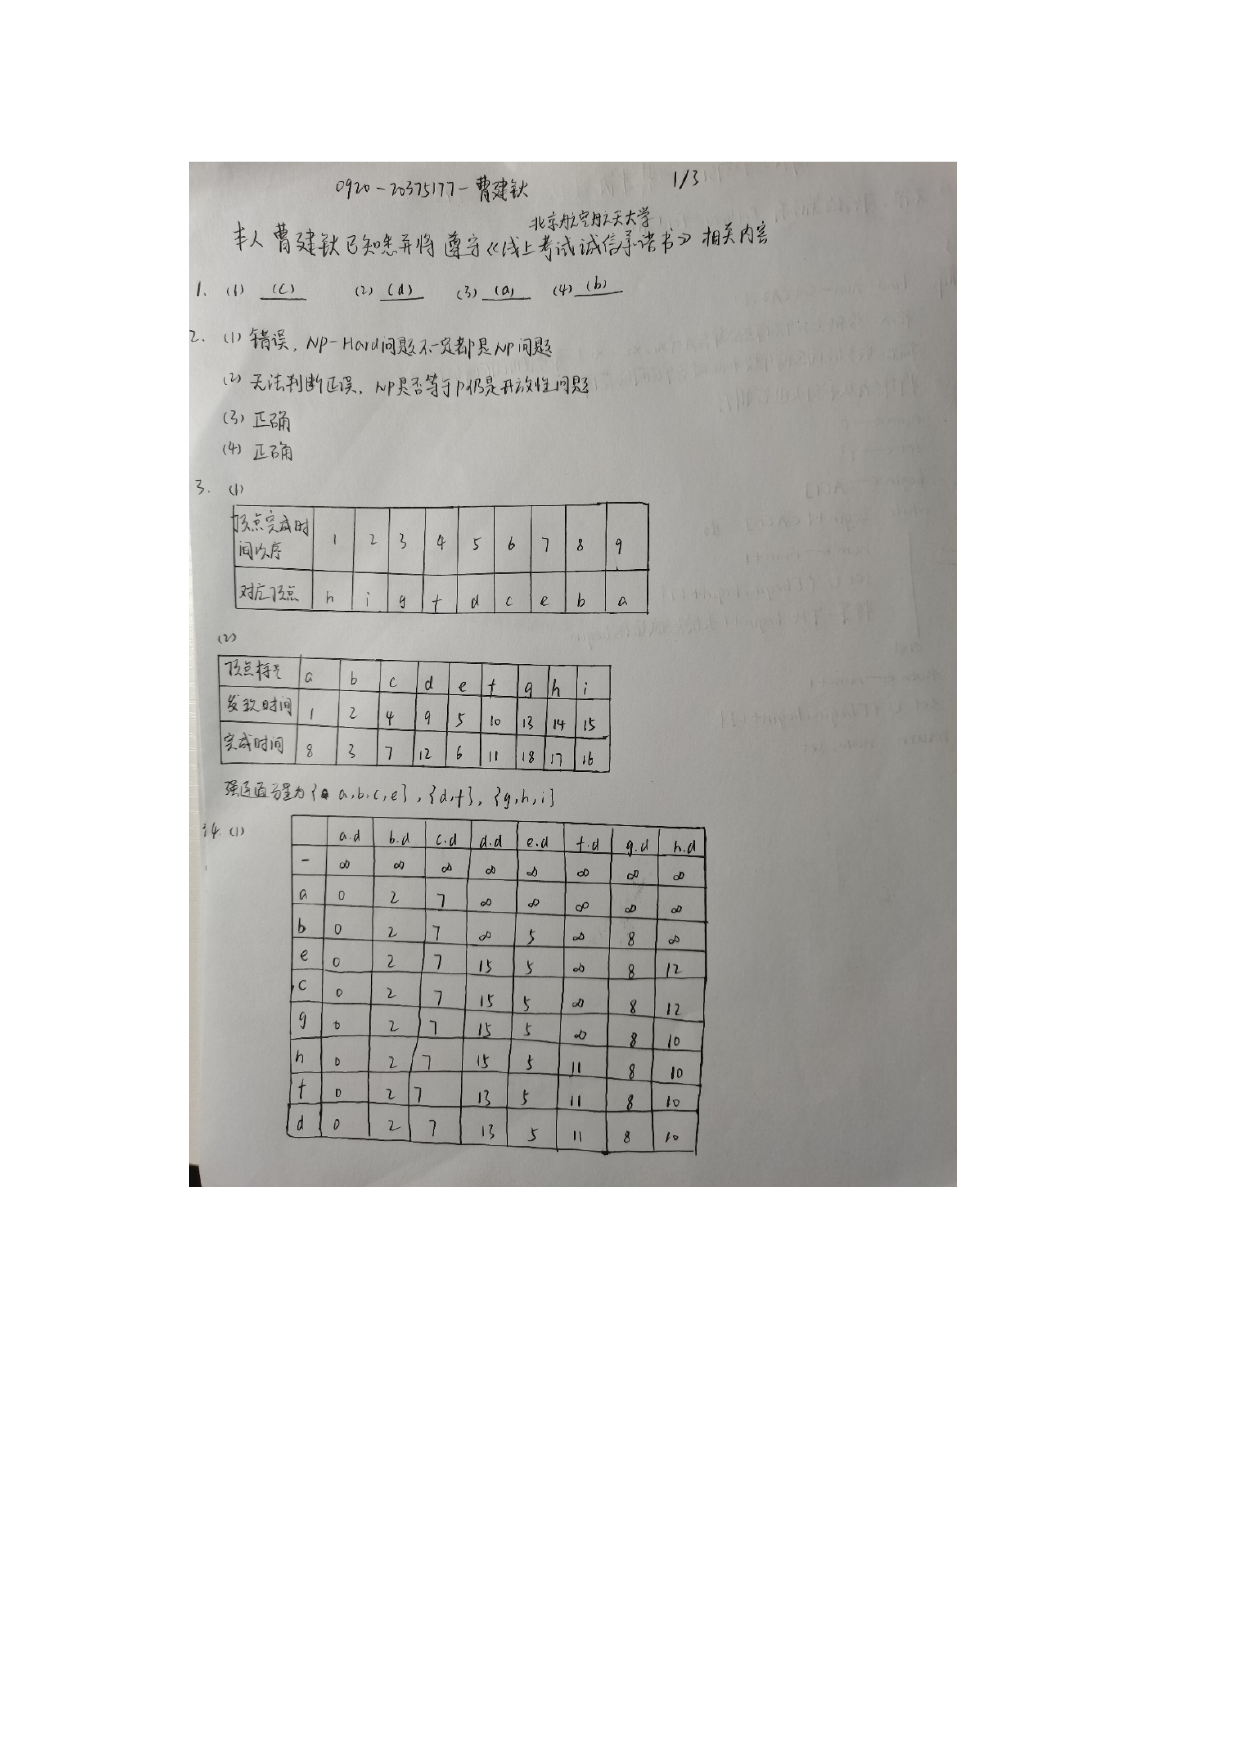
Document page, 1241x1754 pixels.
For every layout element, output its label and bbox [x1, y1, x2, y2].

picture [189, 163, 957, 1186]
